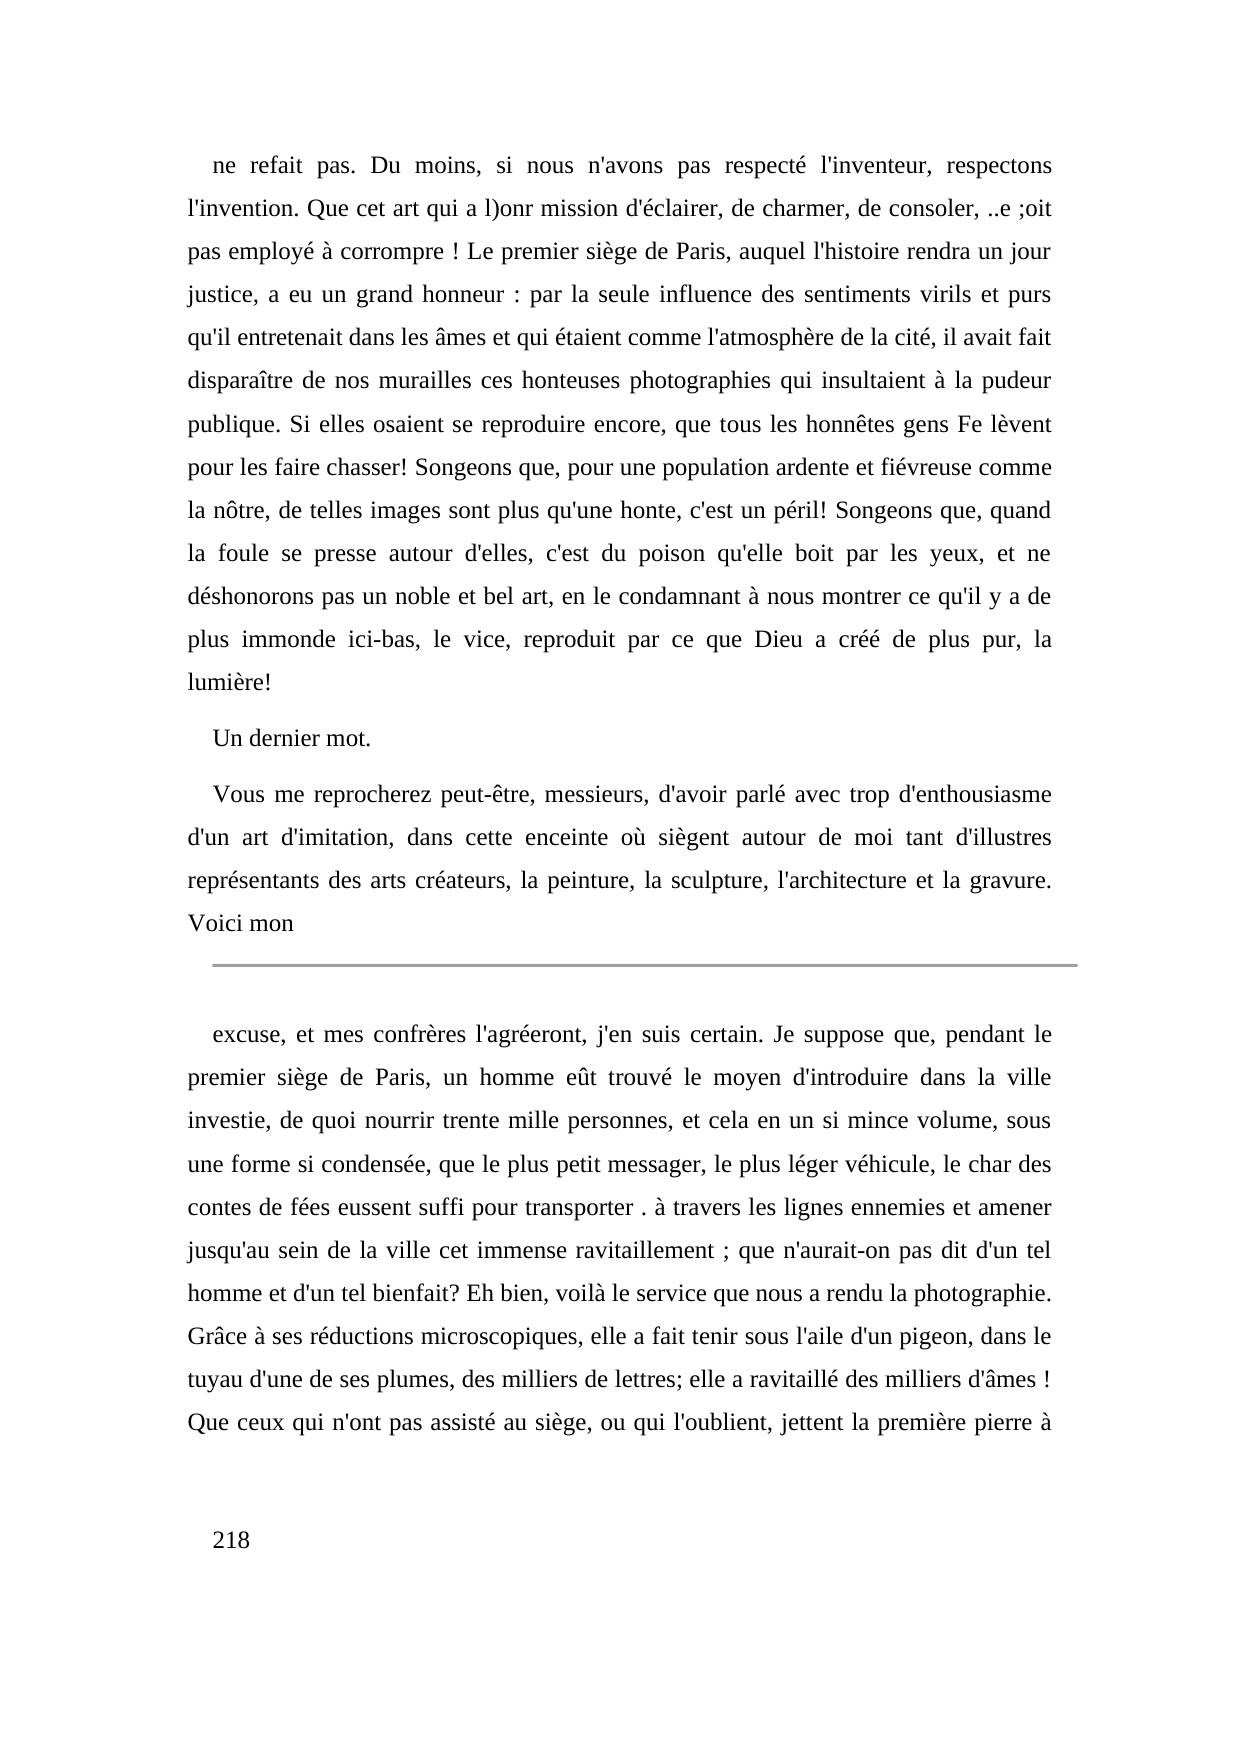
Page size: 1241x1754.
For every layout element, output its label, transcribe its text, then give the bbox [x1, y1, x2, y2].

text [187, 1019, 1053, 1436]
text Un dernier mot. [187, 723, 1053, 752]
text ne refait pas. Du moins, si nous n'avons pas respecté l'inventeur, respectons l'invention. Que cet art qui a l)onr mission d'éclairer, de charmer, de consoler, ..e ;oit pas employé à corrompre ! Le premier siège de Paris, auquel l'histoire rendra un jour justice, a eu un grand honneur : par la seule influence des sentiments virils et purs qu'il entretenait dans les âmes et qui étaient comme l'atmosphère de la cité, il avait fait disparaître de nos murailles ces honteuses photographies qui insultaient à la pudeur publique. Si elles osaient se reproduire encore, que tous les honnêtes gens Fe lèvent pour les faire chasser! Songeons que, pour une population ardente et fiévreuse comme la nôtre, de telles images sont plus qu'une honte, c'est un péril! Songeons que, quand la foule se presse autour d'elles, c'est du poison qu'elle boit par les yeux, et ne déshonorons pas un noble et bel art, en le condamnant à nous montrer ce qu'il y a de plus immonde ici-bas, le vice, reproduit par ce que Dieu a créé de plus pur, la lumière! [187, 150, 1053, 696]
text Vous me reprocherez peut-être, messieurs, d'avoir parlé avec trop d'enthousiasme d'un art d'imitation, dans cette enceinte où siègent autour de moi tant d'illustres représentants des arts créateurs, la peinture, la sculpture, l'architecture et la gravure. Voici mon [187, 779, 1053, 937]
